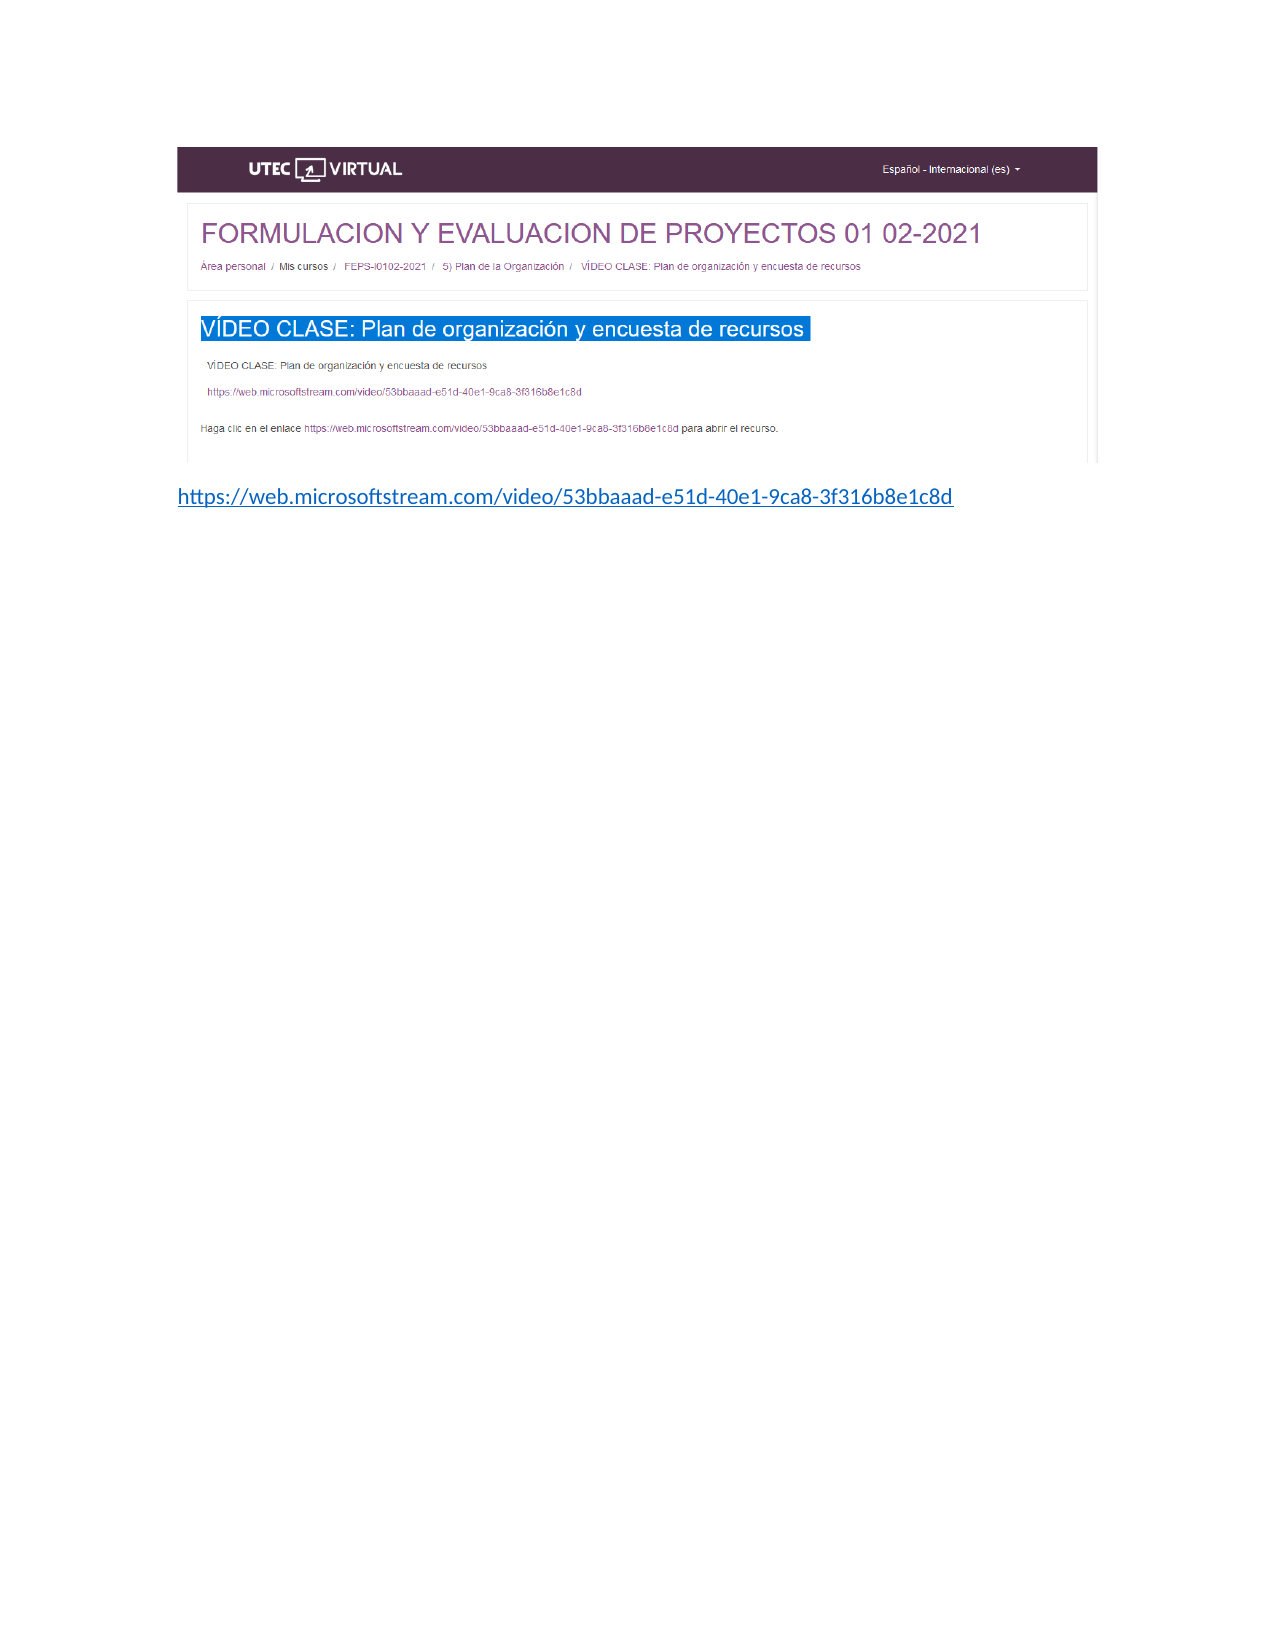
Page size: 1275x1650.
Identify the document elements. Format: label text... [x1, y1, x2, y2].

picture [177, 147, 1098, 463]
text https://web.microsoftstream.com/video/53bbaaad-e51d-40e1-9ca8-3f316b8e1c8d [177, 482, 1098, 510]
